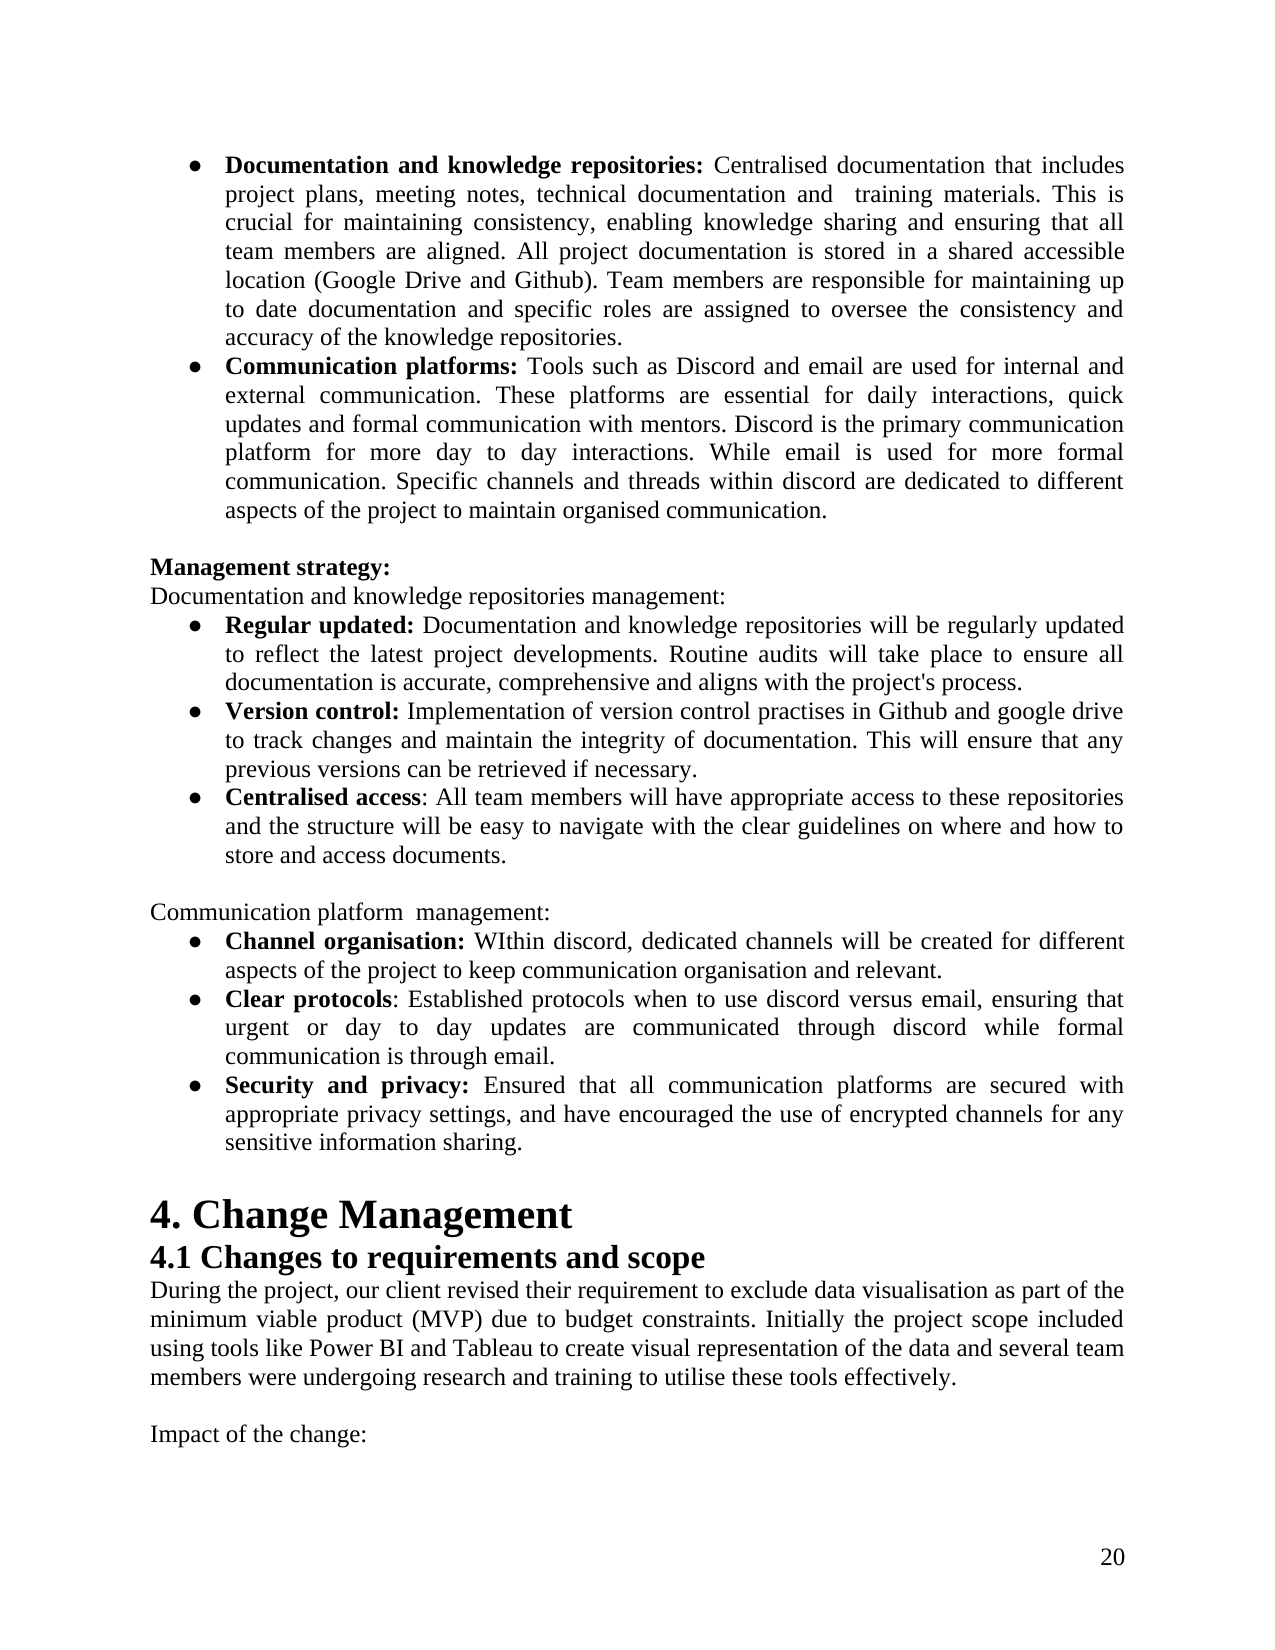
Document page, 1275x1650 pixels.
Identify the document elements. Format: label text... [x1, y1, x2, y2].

list Clear protocols: Established protocols when to use discord versus email, ensuring that urgent or day to day updates are communicated through discord while formal communication is through email. [187, 984, 1125, 1070]
list Security and privacy: Ensured that all communication platforms are secured with appropriate privacy settings, and have encouraged the use of encrypted channels for any sensitive information sharing. [187, 1070, 1125, 1156]
list Communication platforms: Tools such as Discord and email are used for internal and external communication. These platforms are essential for daily interactions, quick updates and formal communication with mentors. Discord is the primary communication platform for more day to day interactions. While email is used for more formal communication. Specific channels and threads within discord are dedicated to different aspects of the project to maintain organised communication. [187, 351, 1125, 524]
list Channel organisation: WIthin discord, dedicated channels will be created for different aspects of the project to keep communication organisation and relevant. [187, 926, 1125, 984]
list Centralised access: All team members will have appropriate access to these repositories and the structure will be easy to navigate with the clear guidelines on where and how to store and access documents. [187, 782, 1125, 869]
text Impact of the change: [150, 1419, 1125, 1448]
subtitle 4.1 Changes to requirements and scope [150, 1237, 1125, 1276]
subtitle 4. Change Management [150, 1189, 1125, 1237]
text Documentation and knowledge repositories management: [150, 581, 1125, 610]
list Documentation and knowledge repositories: Centralised documentation that includes project plans, meeting notes, technical documentation and training materials. This is crucial for maintaining consistency, enabling knowledge sharing and ensuring that all team members are aligned. All project documentation is stored in a shared accessible location (Google Drive and Github). Team members are responsible for maintaining up to date documentation and specific roles are assigned to oversee the consistency and accuracy of the knowledge repositories. [187, 150, 1125, 351]
text During the project, our client revised their requirement to exclude data visualisation as part of the minimum viable product (MVP) due to budget constraints. Initially the project scope included using tools like Power BI and Tableau to create visual representation of the data and several team members were undergoing research and training to utilise these tools effectively. [150, 1276, 1125, 1391]
text Communication platform management: [150, 897, 1125, 926]
list Version control: Implementation of version control practises in Github and google drive to track changes and maintain the integrity of documentation. This will ensure that any previous versions can be retrieved if necessary. [187, 696, 1125, 782]
text Management strategy: [150, 552, 1125, 581]
list Regular updated: Documentation and knowledge repositories will be regularly updated to reflect the latest project developments. Routine audits will take place to ensure all documentation is accurate, comprehensive and aligns with the project's process. [187, 610, 1125, 696]
